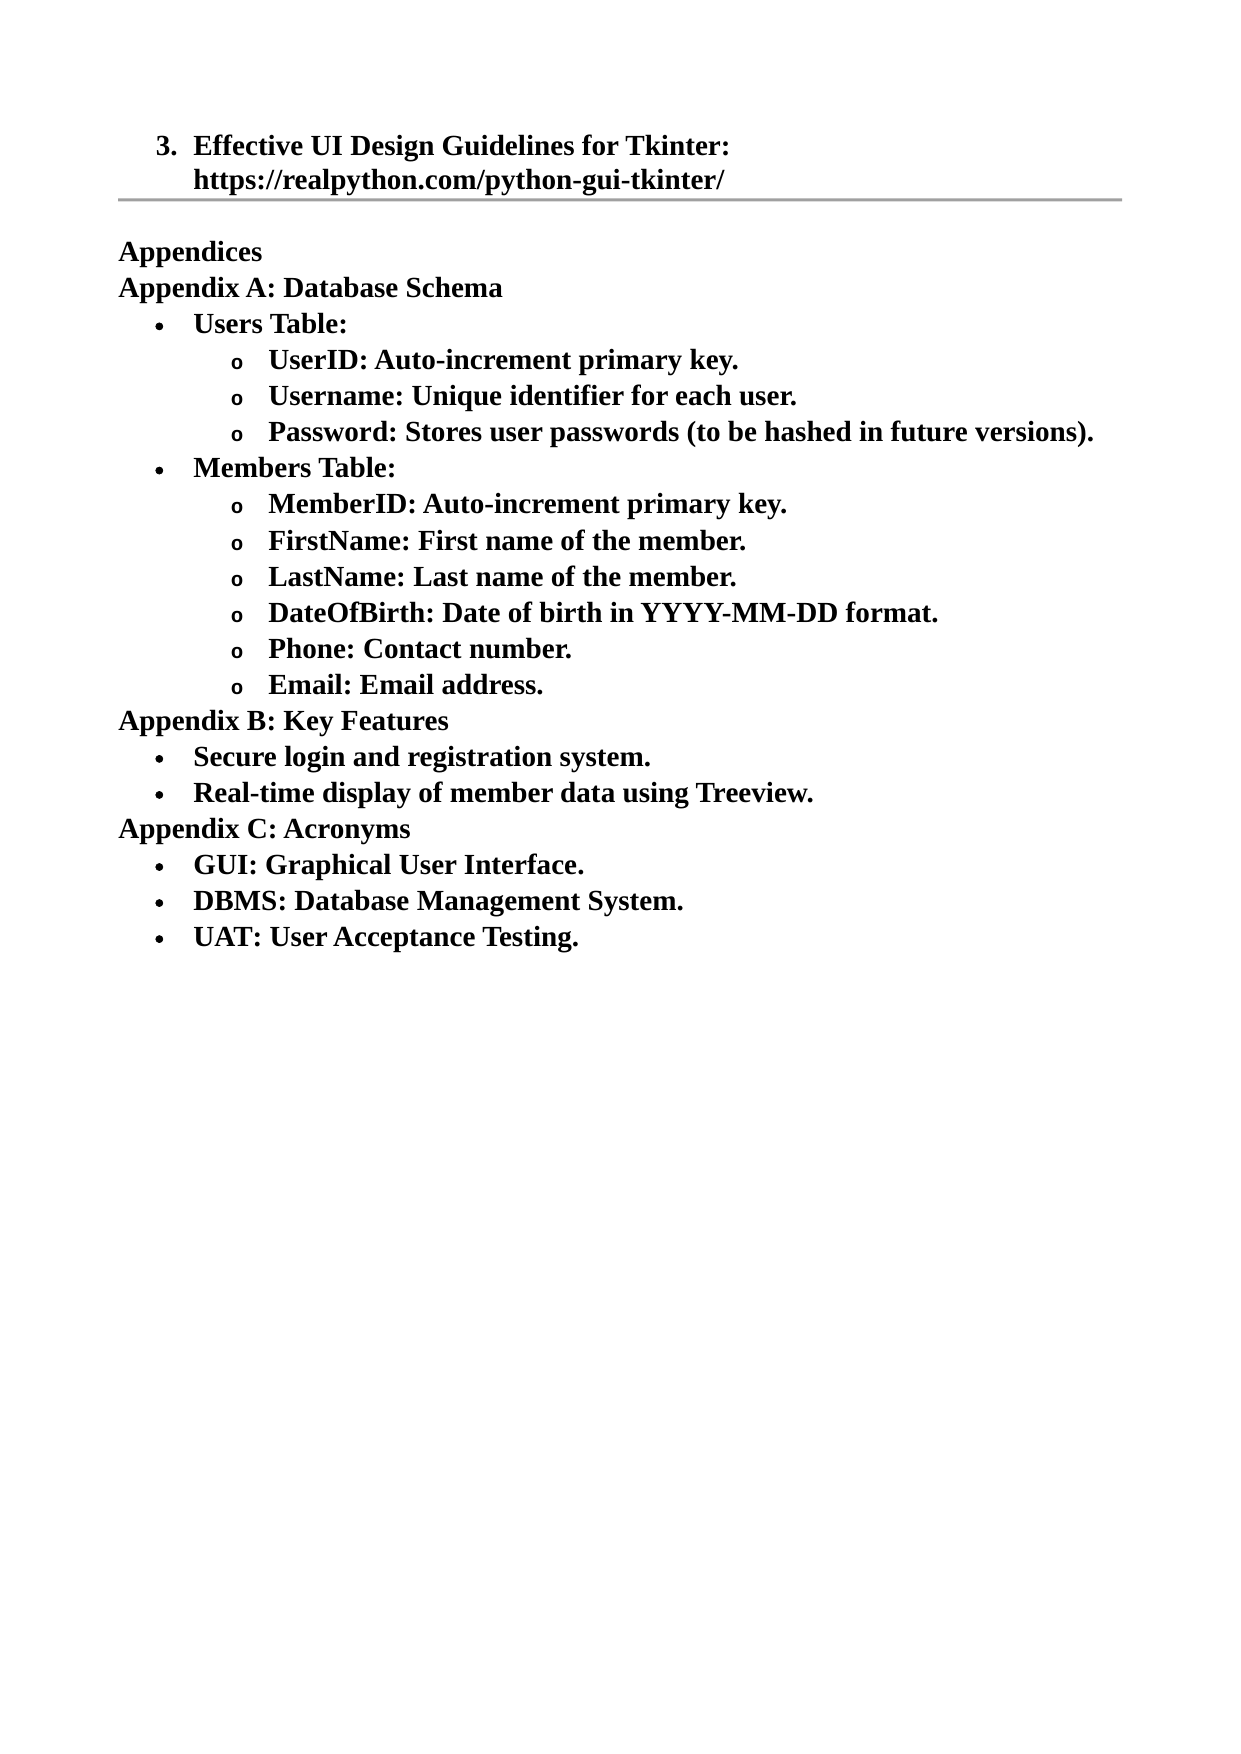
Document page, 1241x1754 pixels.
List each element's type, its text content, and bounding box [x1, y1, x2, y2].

list Phone: Contact number. [231, 631, 1122, 664]
list Real-time display of member data using Treeview. [156, 775, 1122, 808]
list UserID: Auto-increment primary key. [231, 342, 1122, 376]
list Members Table: [156, 451, 1122, 484]
list Password: Stores user passwords (to be hashed in future versions). [231, 414, 1122, 448]
list DBMS: Database Management System. [156, 883, 1122, 917]
list Username: Unique identifier for each user. [231, 378, 1122, 412]
text Appendix B: Key Features [118, 703, 1122, 736]
list MemberID: Auto-increment primary key. [231, 487, 1122, 520]
list Effective UI Design Guidelines for Tkinter: https://realpython.com/python-gui-tkinter/ [156, 128, 1122, 196]
list FirstName: First name of the member. [231, 523, 1122, 556]
text Appendix A: Database Schema [118, 270, 1122, 304]
list Email: Email address. [231, 667, 1122, 700]
list Secure login and registration system. [156, 739, 1122, 772]
list GUI: Graphical User Interface. [156, 847, 1122, 881]
list Users Table: [156, 306, 1122, 340]
text Appendices [118, 234, 1122, 268]
list UAT: User Acceptance Testing. [156, 919, 1122, 953]
list DateOfBirth: Date of birth in YYYY-MM-DD format. [231, 595, 1122, 628]
list LastName: Last name of the member. [231, 559, 1122, 592]
text Appendix C: Acronyms [118, 811, 1122, 844]
